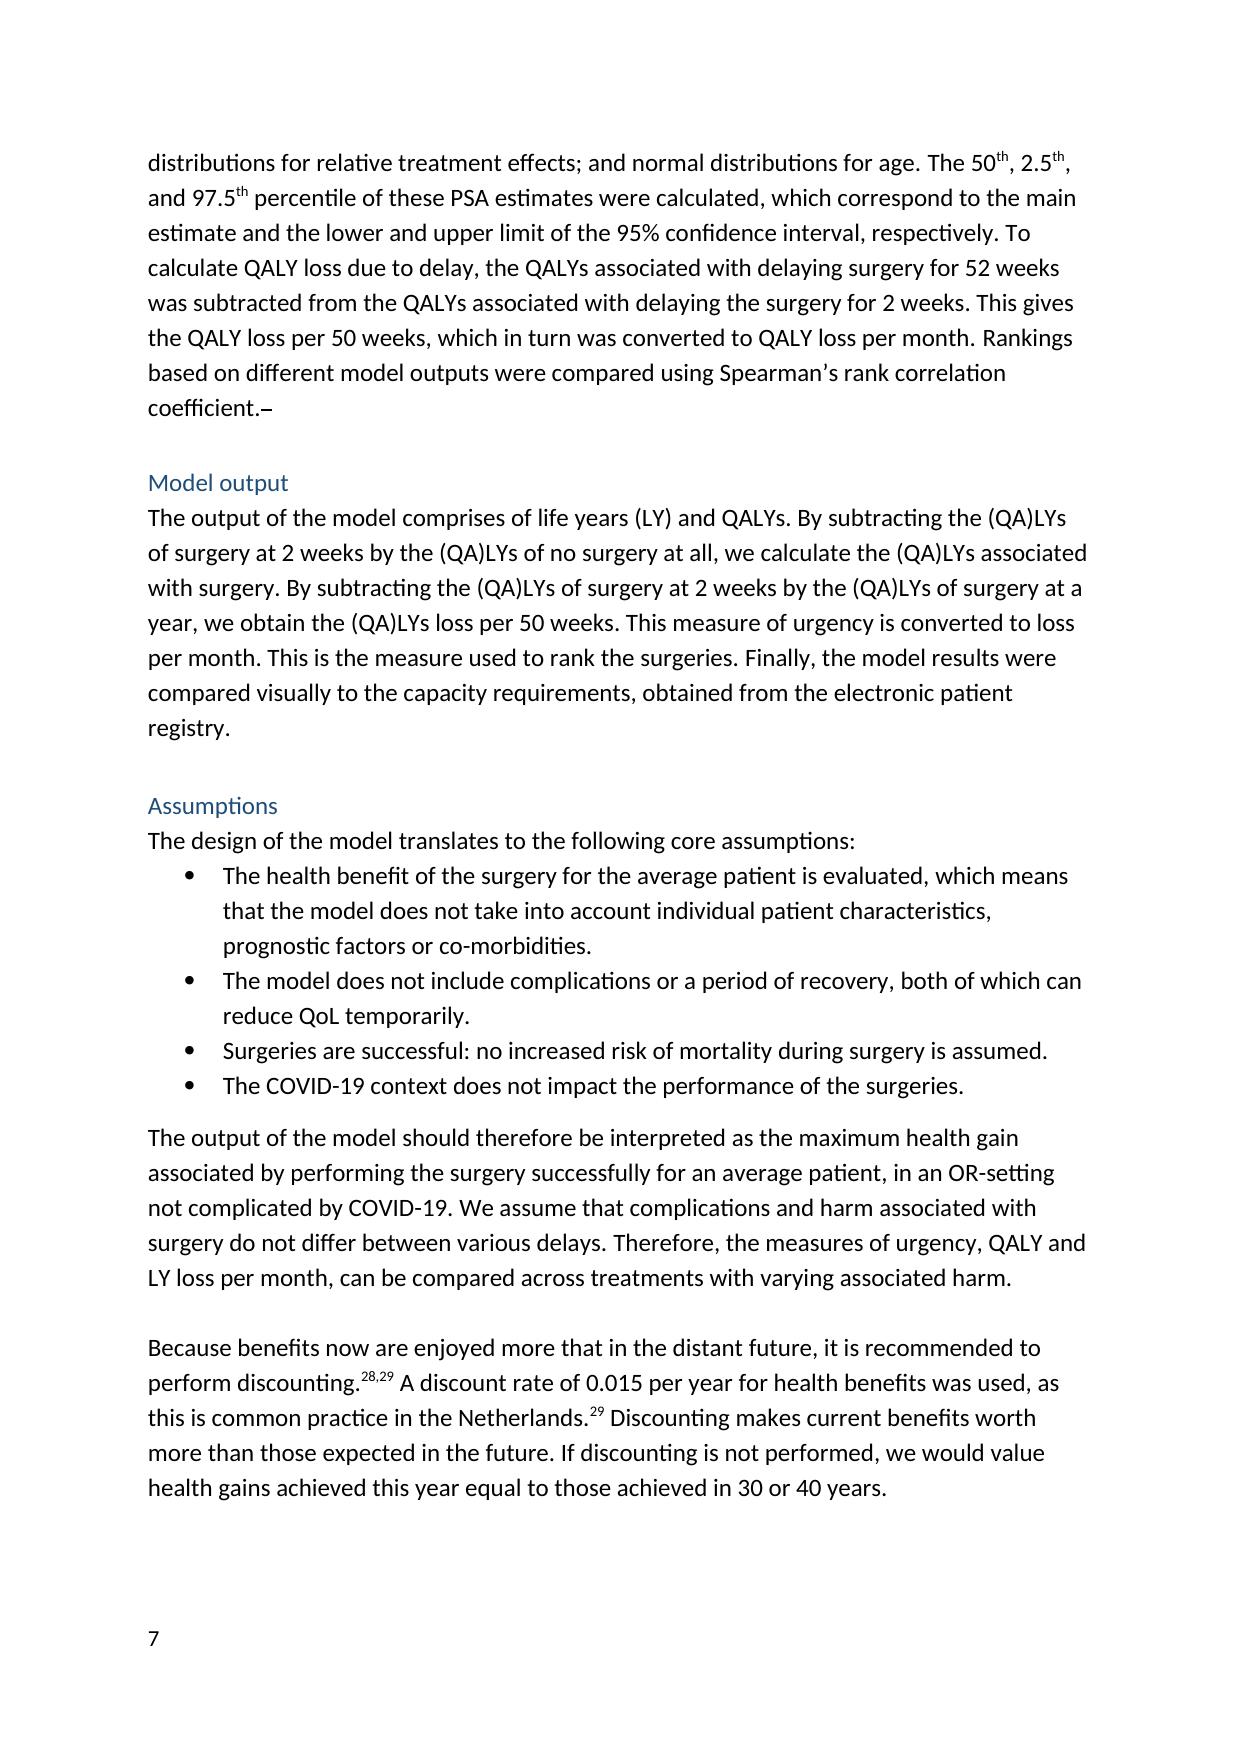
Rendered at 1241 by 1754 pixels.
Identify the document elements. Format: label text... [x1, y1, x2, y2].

list The model does not include complications or a period of recovery, both of which can reduce QoL temporarily. [185, 965, 1093, 1031]
text The output of the model comprises of life years (LY) and QALYs. By subtracting the (QA)LYs of surgery at 2 weeks by the (QA)LYs of no surgery at all, we calculate the (QA)LYs associated with surgery. By subtracting the (QA)LYs of surgery at 2 weeks by the (QA)LYs of surgery at a year, we obtain the (QA)LYs loss per 50 weeks. This measure of urgency is converted to loss per month. This is the measure used to rank the surgeries. Finally, the model results were compared visually to the capacity requirements, obtained from the electronic patient registry. [148, 502, 1093, 742]
list The COVID-19 context does not impact the performance of the surgeries. [185, 1070, 1093, 1101]
subtitle Model output [148, 467, 1093, 497]
text The design of the model translates to the following core assumptions: [148, 825, 1093, 856]
text Because benefits now are enjoyed more that in the distant future, it is recommended to perform discounting.28,29 A discount rate of 0.015 per year for health benefits was used, as this is common practice in the Netherlands.29 Discounting makes current benefits worth more than those expected in the future. If discounting is not performed, we would value health gains achieved this year equal to those achieved in 30 or 40 years. [148, 1332, 1093, 1502]
list The health benefit of the surgery for the average patient is evaluated, which means that the model does not take into account individual patient characteristics, prognostic factors or co-morbidities. [185, 860, 1093, 961]
text The output of the model should therefore be interpreted as the maximum health gain associated by performing the surgery successfully for an average patient, in an OR-setting not complicated by COVID-19. We assume that complications and harm associated with surgery do not differ between various delays. Therefore, the measures of urgency, QALY and LY loss per month, can be compared across treatments with varying associated harm. [148, 1122, 1093, 1292]
list Surgeries are successful: no increased risk of mortality during surgery is assumed. [185, 1035, 1093, 1066]
subtitle Assumptions [148, 790, 1093, 821]
